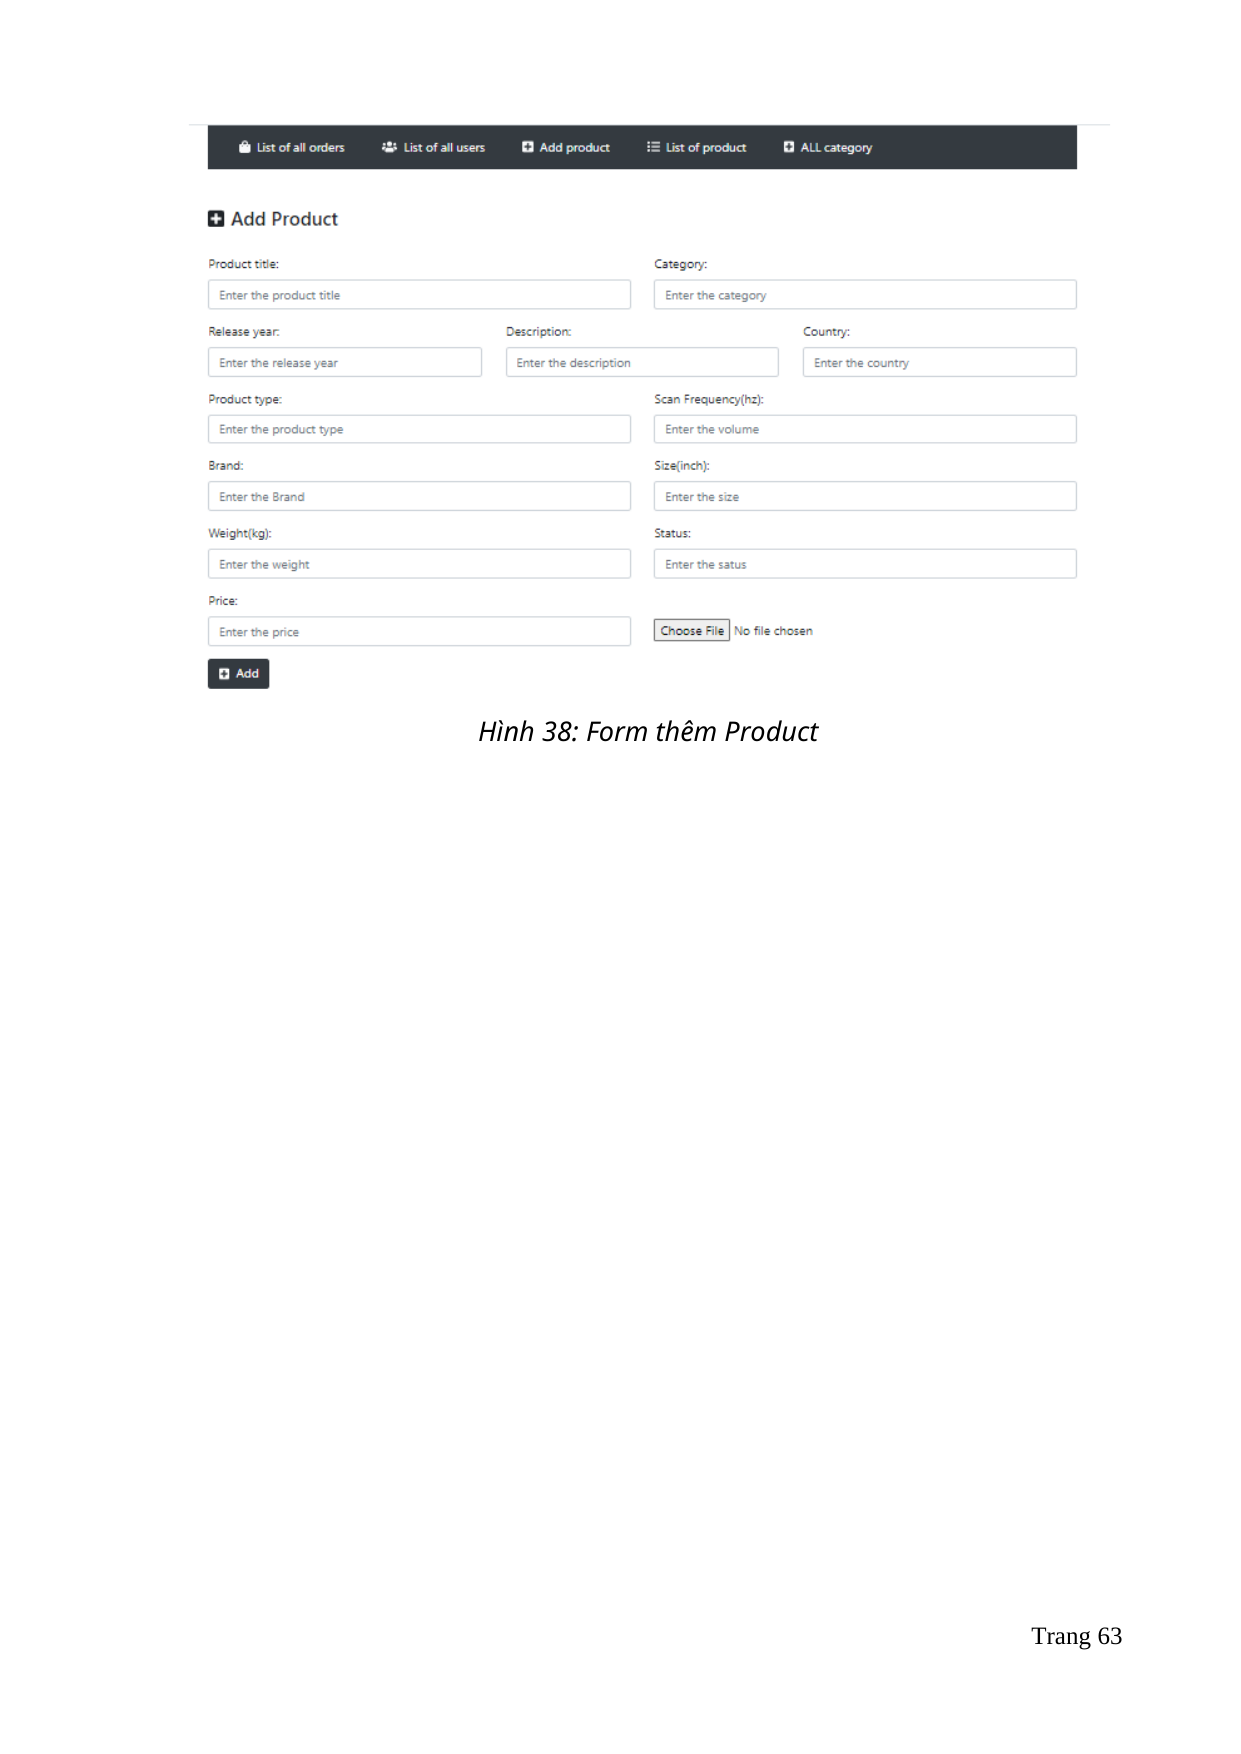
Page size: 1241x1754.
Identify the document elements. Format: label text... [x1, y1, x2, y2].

picture [188, 118, 1111, 699]
text Hình 38: Form thêm Product [177, 712, 1122, 749]
